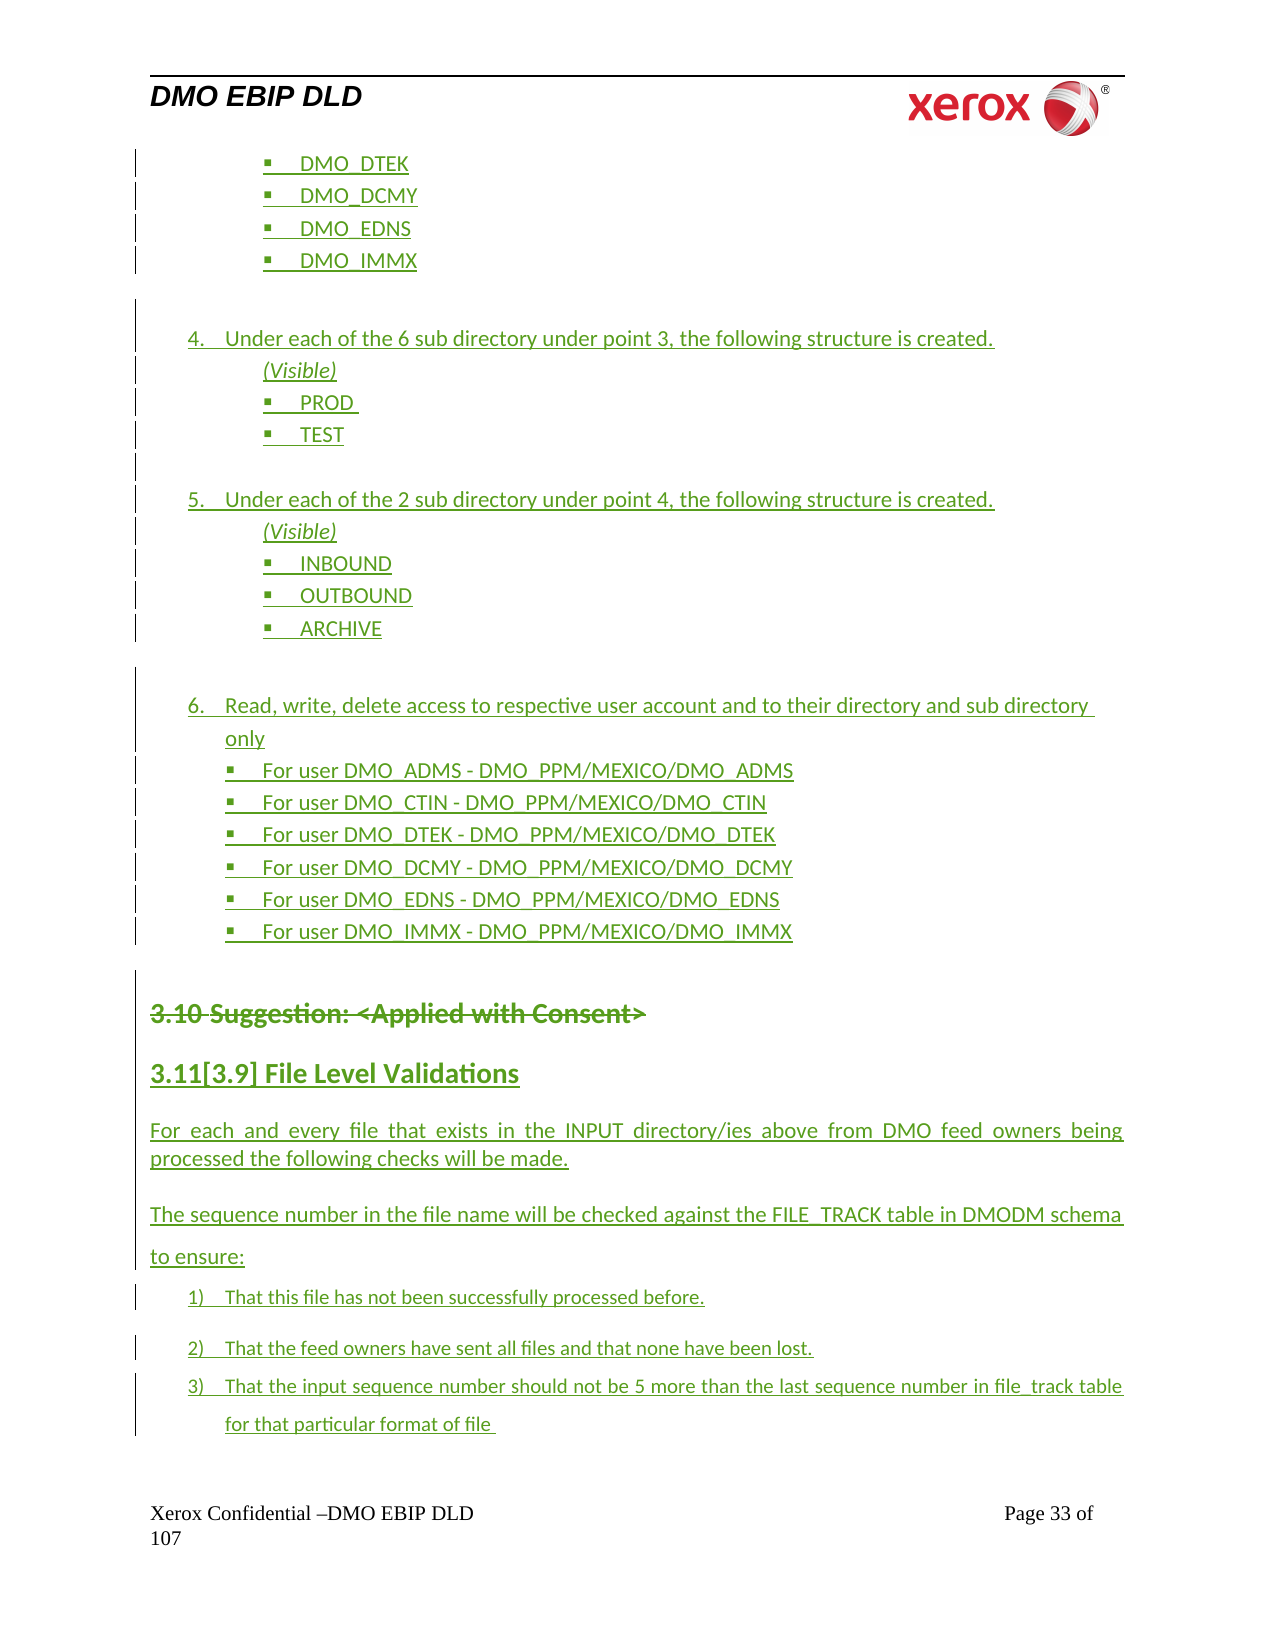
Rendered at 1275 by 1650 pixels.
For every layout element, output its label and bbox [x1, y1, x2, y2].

picture [908, 81, 1110, 136]
